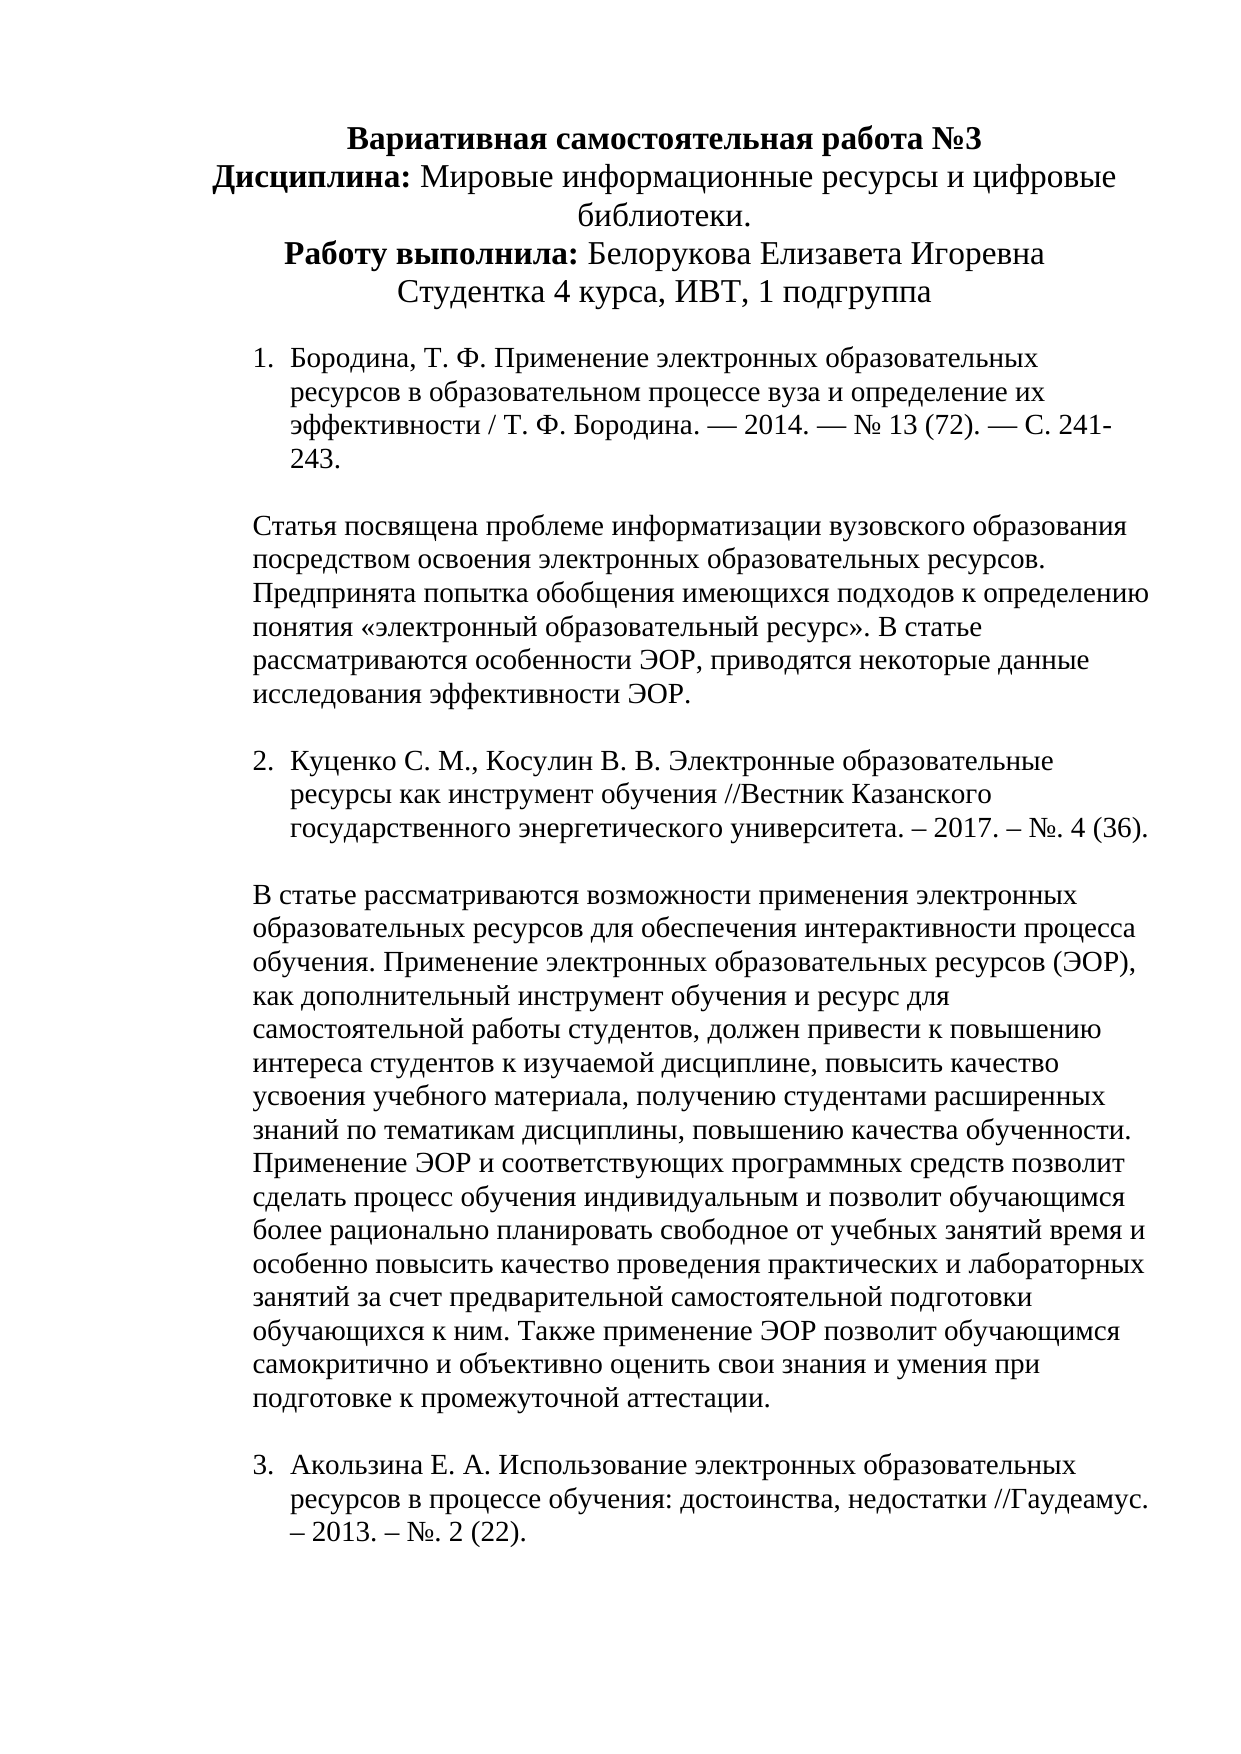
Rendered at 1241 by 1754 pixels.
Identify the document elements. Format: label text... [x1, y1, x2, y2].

text Студентка 4 курса, ИВТ, 1 подгруппа [177, 271, 1152, 310]
list Бородина, Т. Ф. Применение электронных образовательных ресурсов в образовательном процессе вуза и определение их эффективности / Т. Ф. Бородина. — 2014. — № 13 (72). — С. 241-243. [252, 340, 1152, 474]
text Дисциплина: Мировые информационные ресурсы и цифровые библиотеки. [177, 156, 1152, 233]
list В статье рассматриваются возможности применения электронных образовательных ресурсов для обеспечения интерактивности процесса обучения. Применение электронных образовательных ресурсов (ЭОР), как дополнительный инструмент обучения и ресурс для самостоятельной работы студентов, должен привести к повышению интереса студентов к изучаемой дисциплине, повысить качество усвоения учебного материала, получению студентами расширенных знаний по тематикам дисциплины, повышению качества обученности. Применение ЭОР и соответствующих программных средств позволит сделать процесс обучения индивидуальным и позволит обучающимся более рационально планировать свободное от учебных занятий время и особенно повысить качество проведения практических и лабораторных занятий за счет предварительной самостоятельной подготовки обучающихся к ним. Также применение ЭОР позволит обучающимся самокритично и объективно оценить свои знания и умения при подготовке к промежуточной аттестации. [252, 877, 1152, 1414]
text Работу выполнила: Белорукова Елизавета Игоревна [177, 233, 1152, 271]
list Куценко С. М., Косулин В. В. Электронные образовательные ресурсы как инструмент обучения //Вестник Казанского государственного энергетического университета. – 2017. – №. 4 (36). [252, 743, 1152, 843]
list Акользина Е. А. Использование электронных образовательных ресурсов в процессе обучения: достоинства, недостатки //Гаудеамус. – 2013. – №. 2 (22). [252, 1447, 1152, 1548]
text Вариативная самостоятельная работа №3 [177, 118, 1152, 156]
list Статья посвящена проблеме информатизации вузовского образования посредством освоения электронных образовательных ресурсов. Предпринята попытка обобщения имеющихся подходов к определению понятия «электронный образовательный ресурс». В статье рассматриваются особенности ЭОР, приводятся некоторые данные исследования эффективности ЭОР. [252, 508, 1152, 709]
